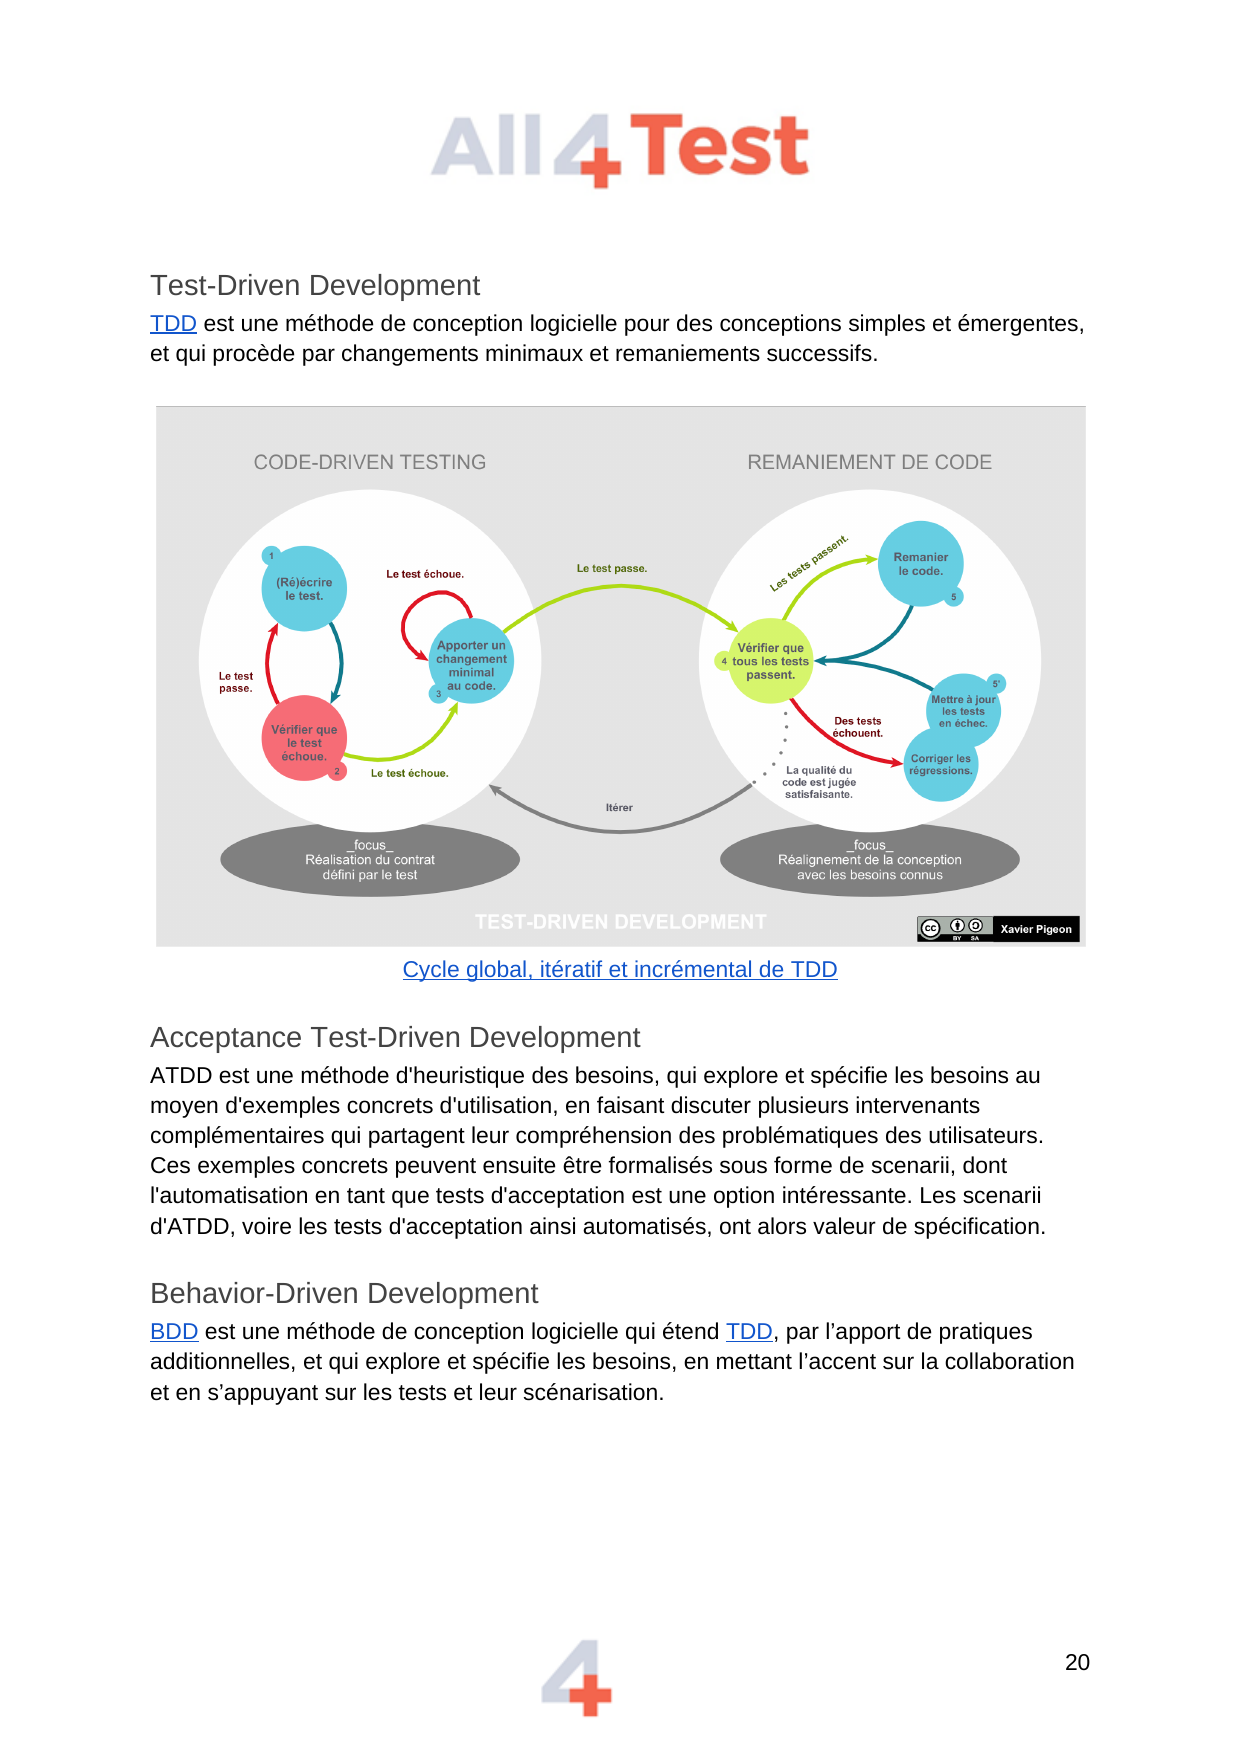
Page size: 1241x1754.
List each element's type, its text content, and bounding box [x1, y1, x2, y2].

subtitle Behavior-Driven Development [150, 1276, 1090, 1310]
text ATDD est une méthode d'heuristique des besoins, qui explore et spécifie les besoins au moyen d'exemples concrets d'utilisation, en faisant discuter plusieurs intervenants complémentaires qui partagent leur compréhension des problématiques des utilisateurs. Ces exemples concrets peuvent ensuite être formalisés sous forme de scenarii, dont l'automatisation en tant que tests d'acceptation est une option intéressante. Les scenarii d'ATDD, voire les tests d'acceptation ainsi automatisés, ont alors valeur de spécification. [150, 1062, 1090, 1239]
text BDD est une méthode de conception logicielle qui étend TDD, par l’apport de pratiques additionnelles, et qui explore et spécifie les besoins, en mettant l’accent sur la collaboration et en s’appuyant sur les tests et leur scénarisation. [150, 1318, 1090, 1405]
text Cycle global, itératif et incrémental de TDD [150, 956, 1090, 982]
text TDD est une méthode de conception logicielle pour des conceptions simples et émergentes, et qui procède par changements minimaux et remaniements successifs. [150, 309, 1090, 366]
subtitle Acceptance Test-Driven Development [150, 1020, 1090, 1053]
picture [392, 75, 849, 229]
picture [150, 400, 1091, 953]
subtitle Test-Driven Development [150, 268, 1090, 301]
picture [521, 1623, 632, 1734]
